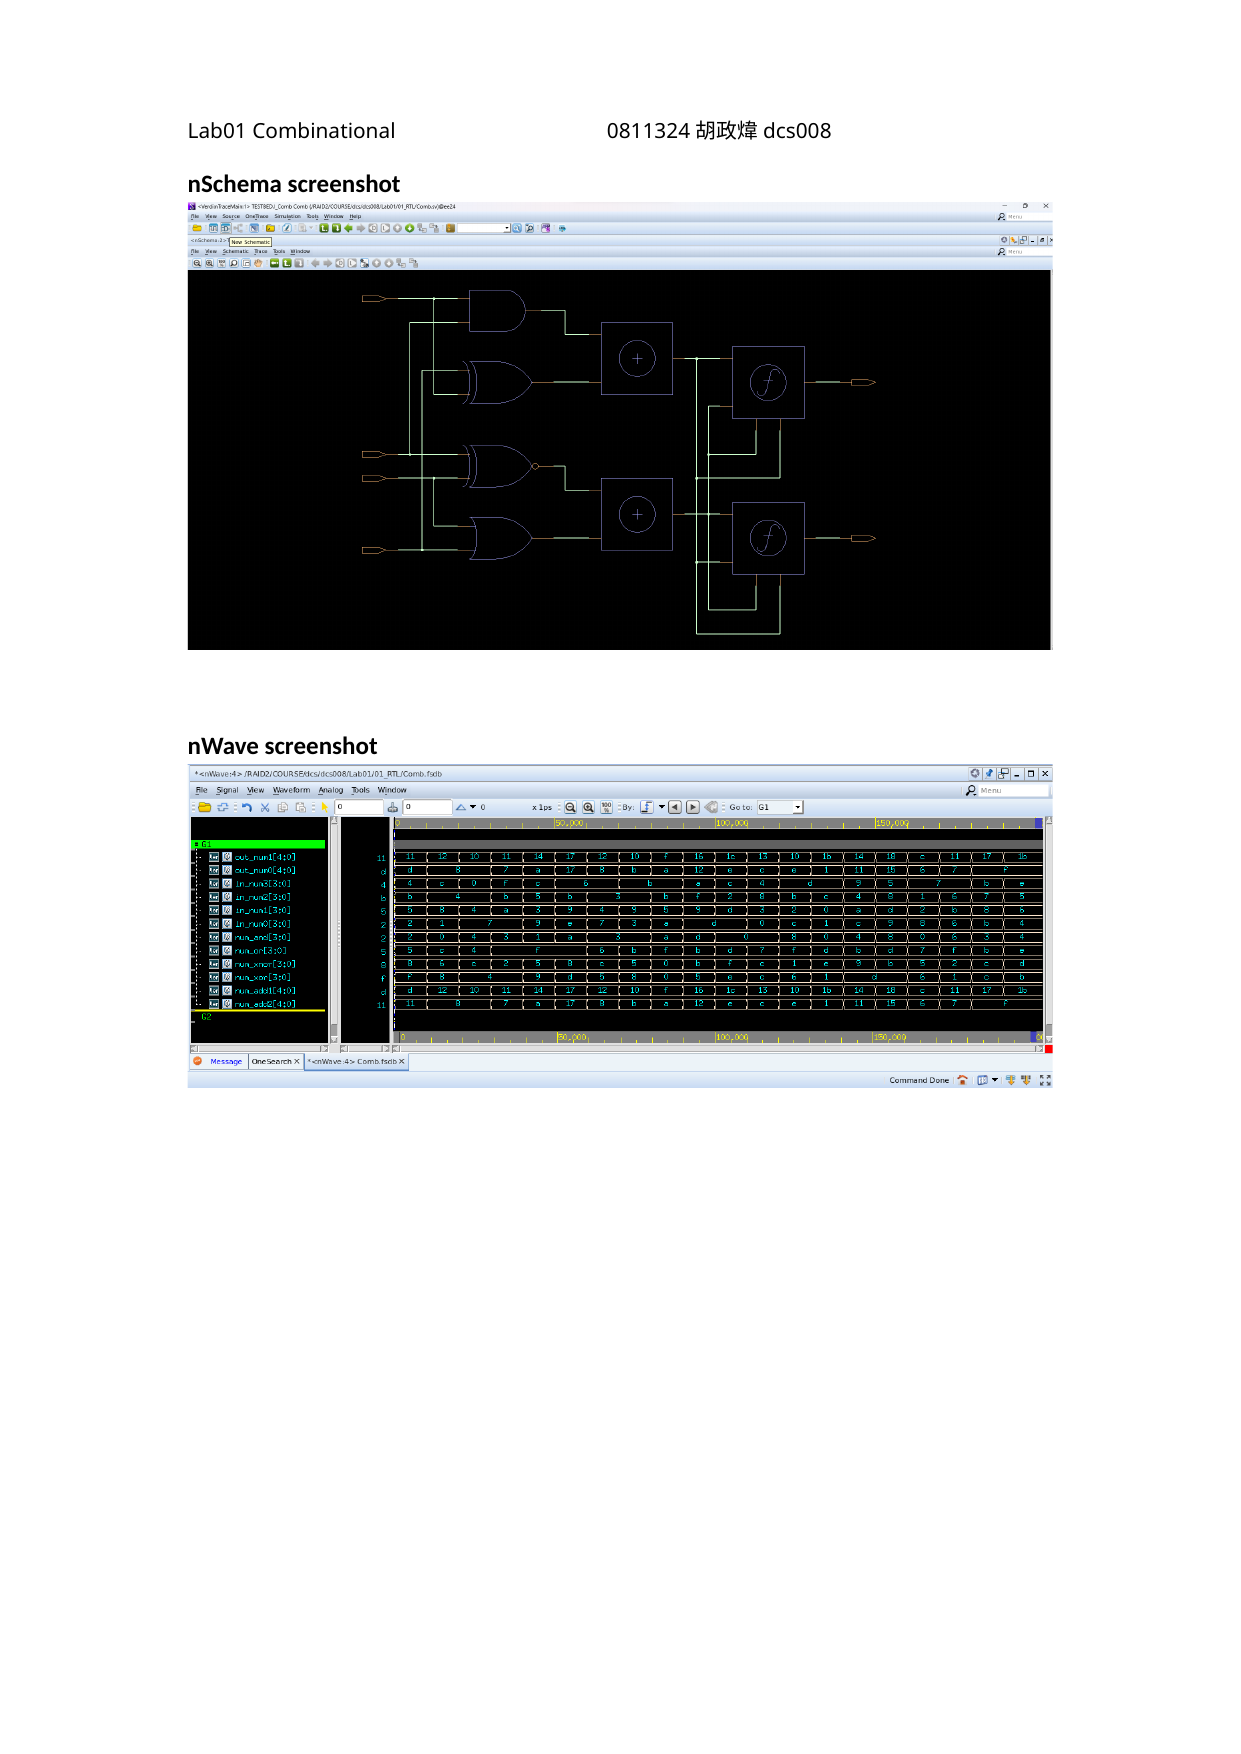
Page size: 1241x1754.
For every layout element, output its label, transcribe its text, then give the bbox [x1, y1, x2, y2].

text nSchema screenshot [187, 164, 1053, 202]
text nWave screenshot [187, 727, 1053, 764]
picture [187, 202, 1053, 650]
picture [187, 764, 1053, 1088]
